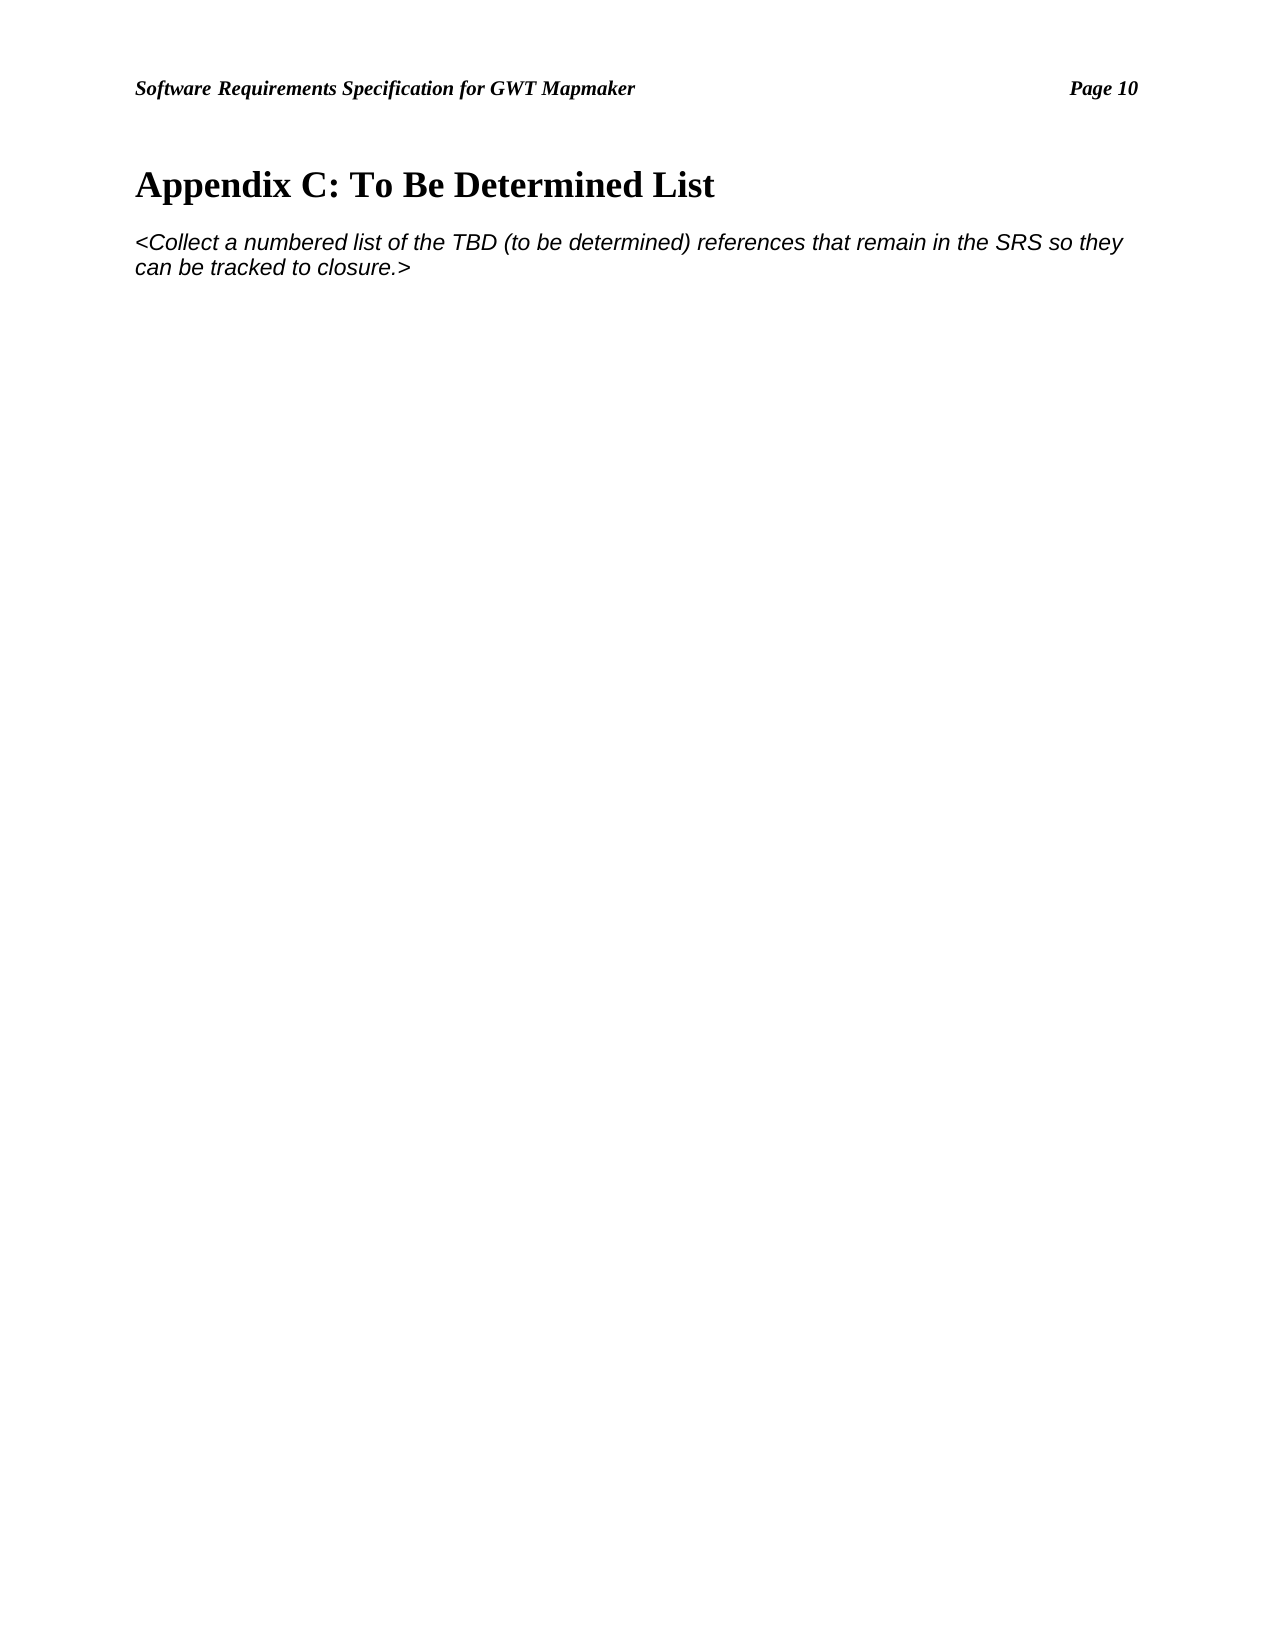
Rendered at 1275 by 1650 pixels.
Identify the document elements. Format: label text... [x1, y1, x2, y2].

text <Collect a numbered list of the TBD (to be determined) references that remain in the SRS so they can be tracked to closure.> [135, 231, 1140, 281]
text Appendix C: To Be Determined List [135, 162, 1140, 206]
